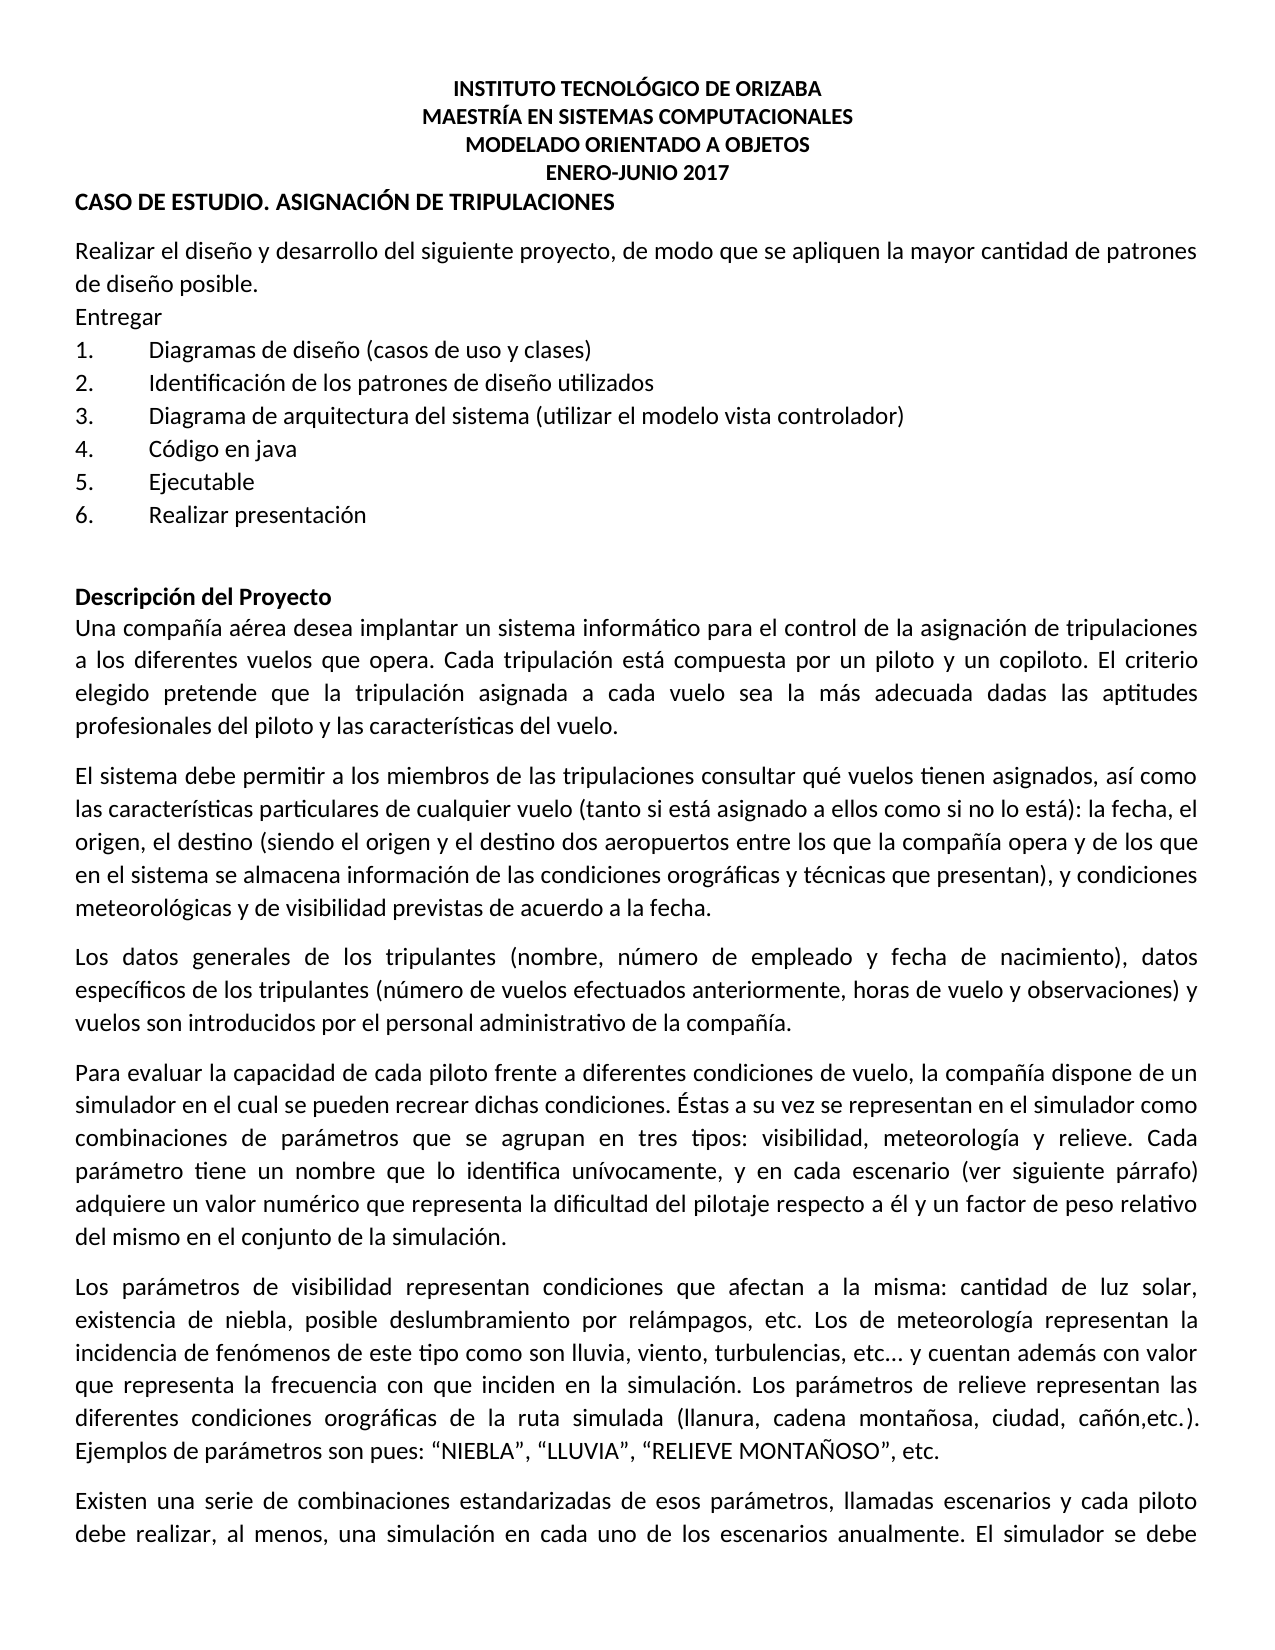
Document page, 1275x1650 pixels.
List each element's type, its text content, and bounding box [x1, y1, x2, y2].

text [75, 1485, 1200, 1548]
text 6. Realizar presentación [75, 499, 1200, 529]
text Una compañía aérea desea implantar un sistema informático para el control de la asignación de tripulaciones a los diferentes vuelos que opera. Cada tripulación está compuesta por un piloto y un copiloto. El criterio elegido pretende que la tripulación asignada a cada vuelo sea la más adecuada dadas las aptitudes profesionales del piloto y las características del vuelo. [75, 612, 1200, 741]
text 5. Ejecutable [75, 466, 1200, 496]
text Descripción del Proyecto [75, 581, 1200, 612]
text Entregar [75, 301, 1200, 332]
text El sistema debe permitir a los miembros de las tripulaciones consultar qué vuelos tienen asignados, así como las características particulares de cualquier vuelo (tanto si está asignado a ellos como si no lo está): la fecha, el origen, el destino (siendo el origen y el destino dos aeropuertos entre los que la compañía opera y de los que en el sistema se almacena información de las condiciones orográficas y técnicas que presentan), y condiciones meteorológicas y de visibilidad previstas de acuerdo a la fecha. [75, 760, 1200, 922]
text Los datos generales de los tripulantes (nombre, número de empleado y fecha de nacimiento), datos específicos de los tripulantes (número de vuelos efectuados anteriormente, horas de vuelo y observaciones) y vuelos son introducidos por el personal administrativo de la compañía. [75, 941, 1200, 1038]
text 2. Identificación de los patrones de diseño utilizados [75, 367, 1200, 398]
text Realizar el diseño y desarrollo del siguiente proyecto, de modo que se apliquen la mayor cantidad de patrones de diseño posible. [75, 235, 1200, 299]
text Para evaluar la capacidad de cada piloto frente a diferentes condiciones de vuelo, la compañía dispone de un simulador en el cual se pueden recrear dichas condiciones. Éstas a su vez se representan en el simulador como combinaciones de parámetros que se agrupan en tres tipos: visibilidad, meteorología y relieve. Cada parámetro tiene un nombre que lo identifica unívocamente, y en cada escenario (ver siguiente párrafo) adquiere un valor numérico que representa la dificultad del pilotaje respecto a él y un factor de peso relativo del mismo en el conjunto de la simulación. [75, 1057, 1200, 1252]
text CASO DE ESTUDIO. ASIGNACIÓN DE TRIPULACIONES [75, 186, 1200, 216]
text 1. Diagramas de diseño (casos de uso y clases) [75, 334, 1200, 365]
text 3. Diagrama de arquitectura del sistema (utilizar el modelo vista controlador) [75, 400, 1200, 431]
text 4. Código en java [75, 433, 1200, 463]
text Los parámetros de visibilidad representan condiciones que afectan a la misma: cantidad de luz solar, existencia de niebla, posible deslumbramiento por relámpagos, etc. Los de meteorología representan la incidencia de fenómenos de este tipo como son lluvia, viento, turbulencias, etc... y cuentan además con valor que representa la frecuencia con que inciden en la simulación. Los parámetros de relieve representan las diferentes condiciones orográficas de la ruta simulada (llanura, cadena montañosa, ciudad, cañón,etc.). Ejemplos de parámetros son pues: “NIEBLA”, “LLUVIA”, “RELIEVE MONTAÑOSO”, etc. [75, 1271, 1200, 1466]
